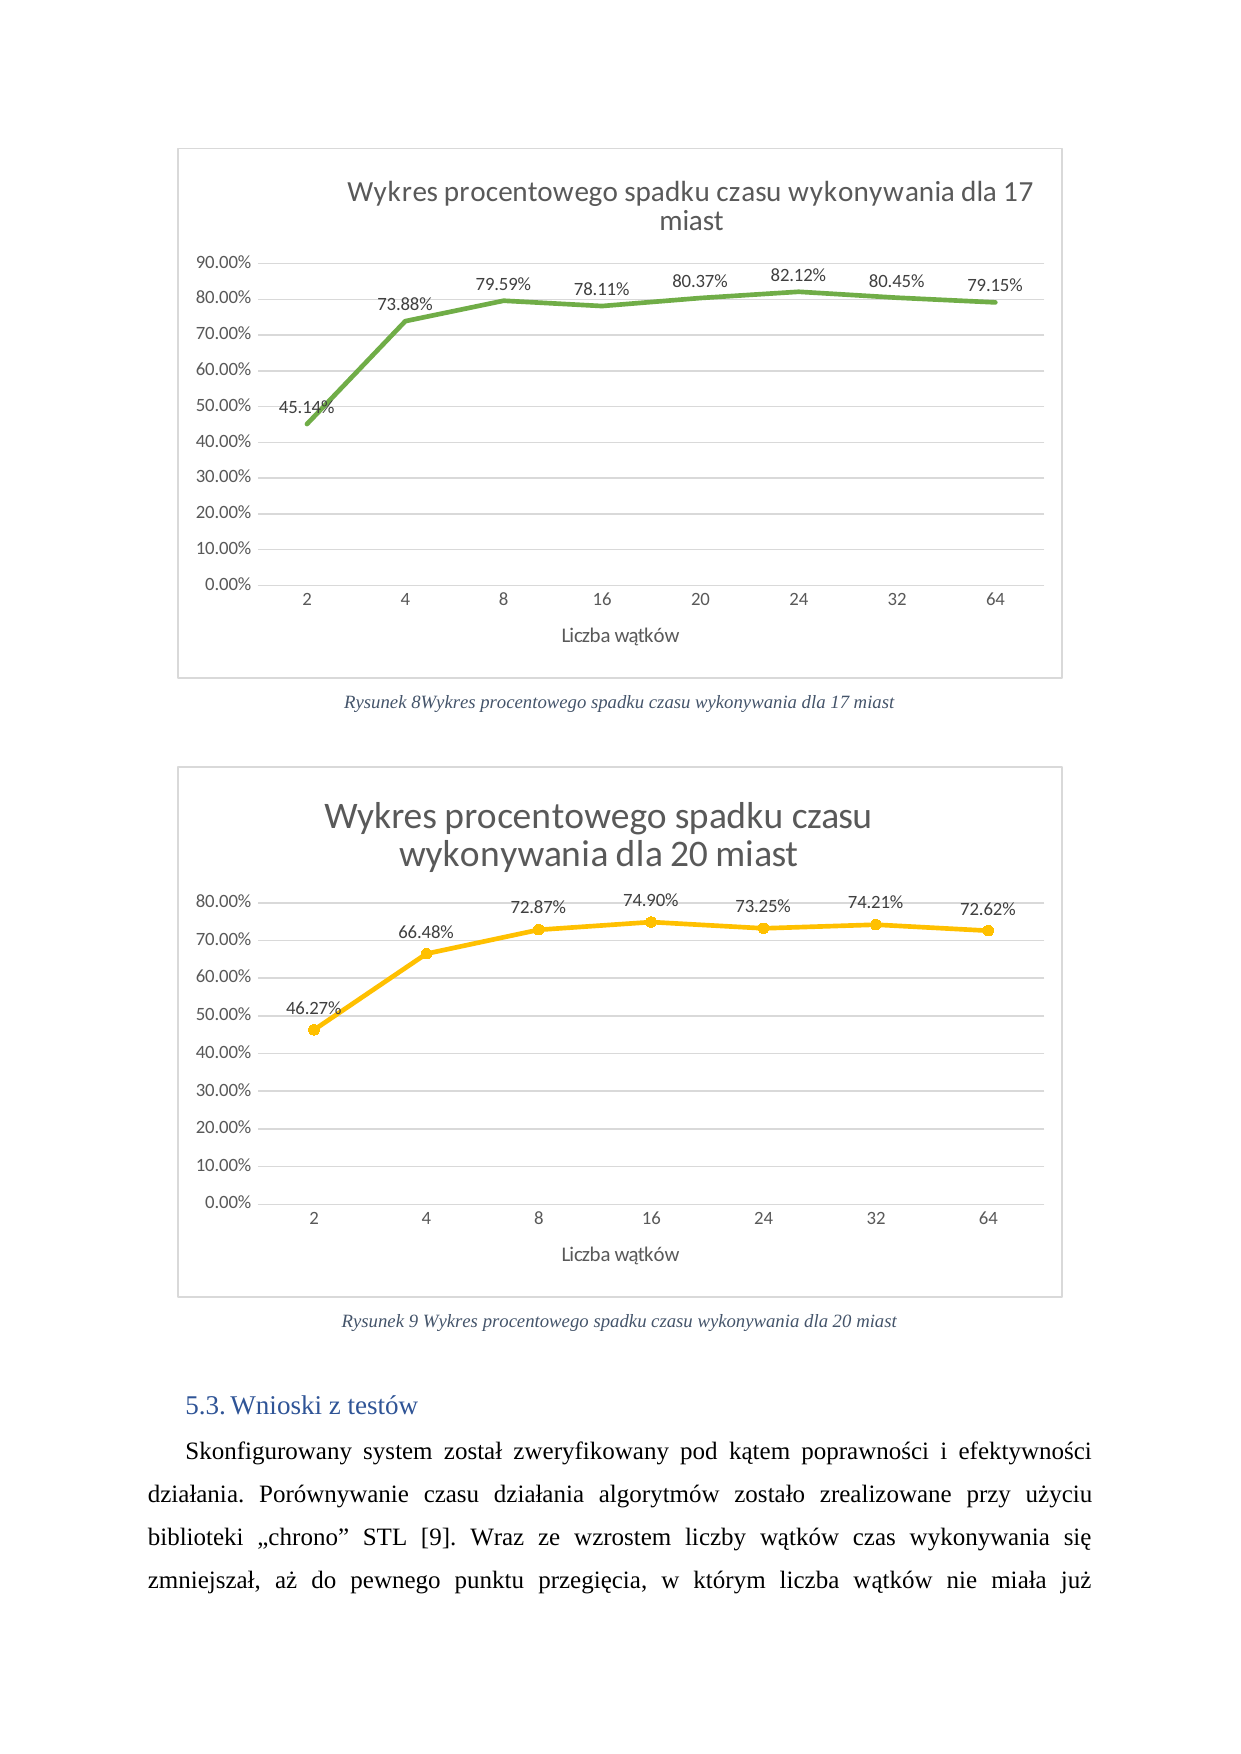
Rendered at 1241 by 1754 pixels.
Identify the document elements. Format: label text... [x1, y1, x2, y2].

subtitle Wnioski z testów [185, 1389, 1093, 1421]
text Rysunek Wykres procentowego spadku czasu wykonywania dla 20 miast [148, 1310, 1093, 1331]
text Rysunek Wykres procentowego spadku czasu wykonywania dla 17 miast [148, 691, 1093, 713]
